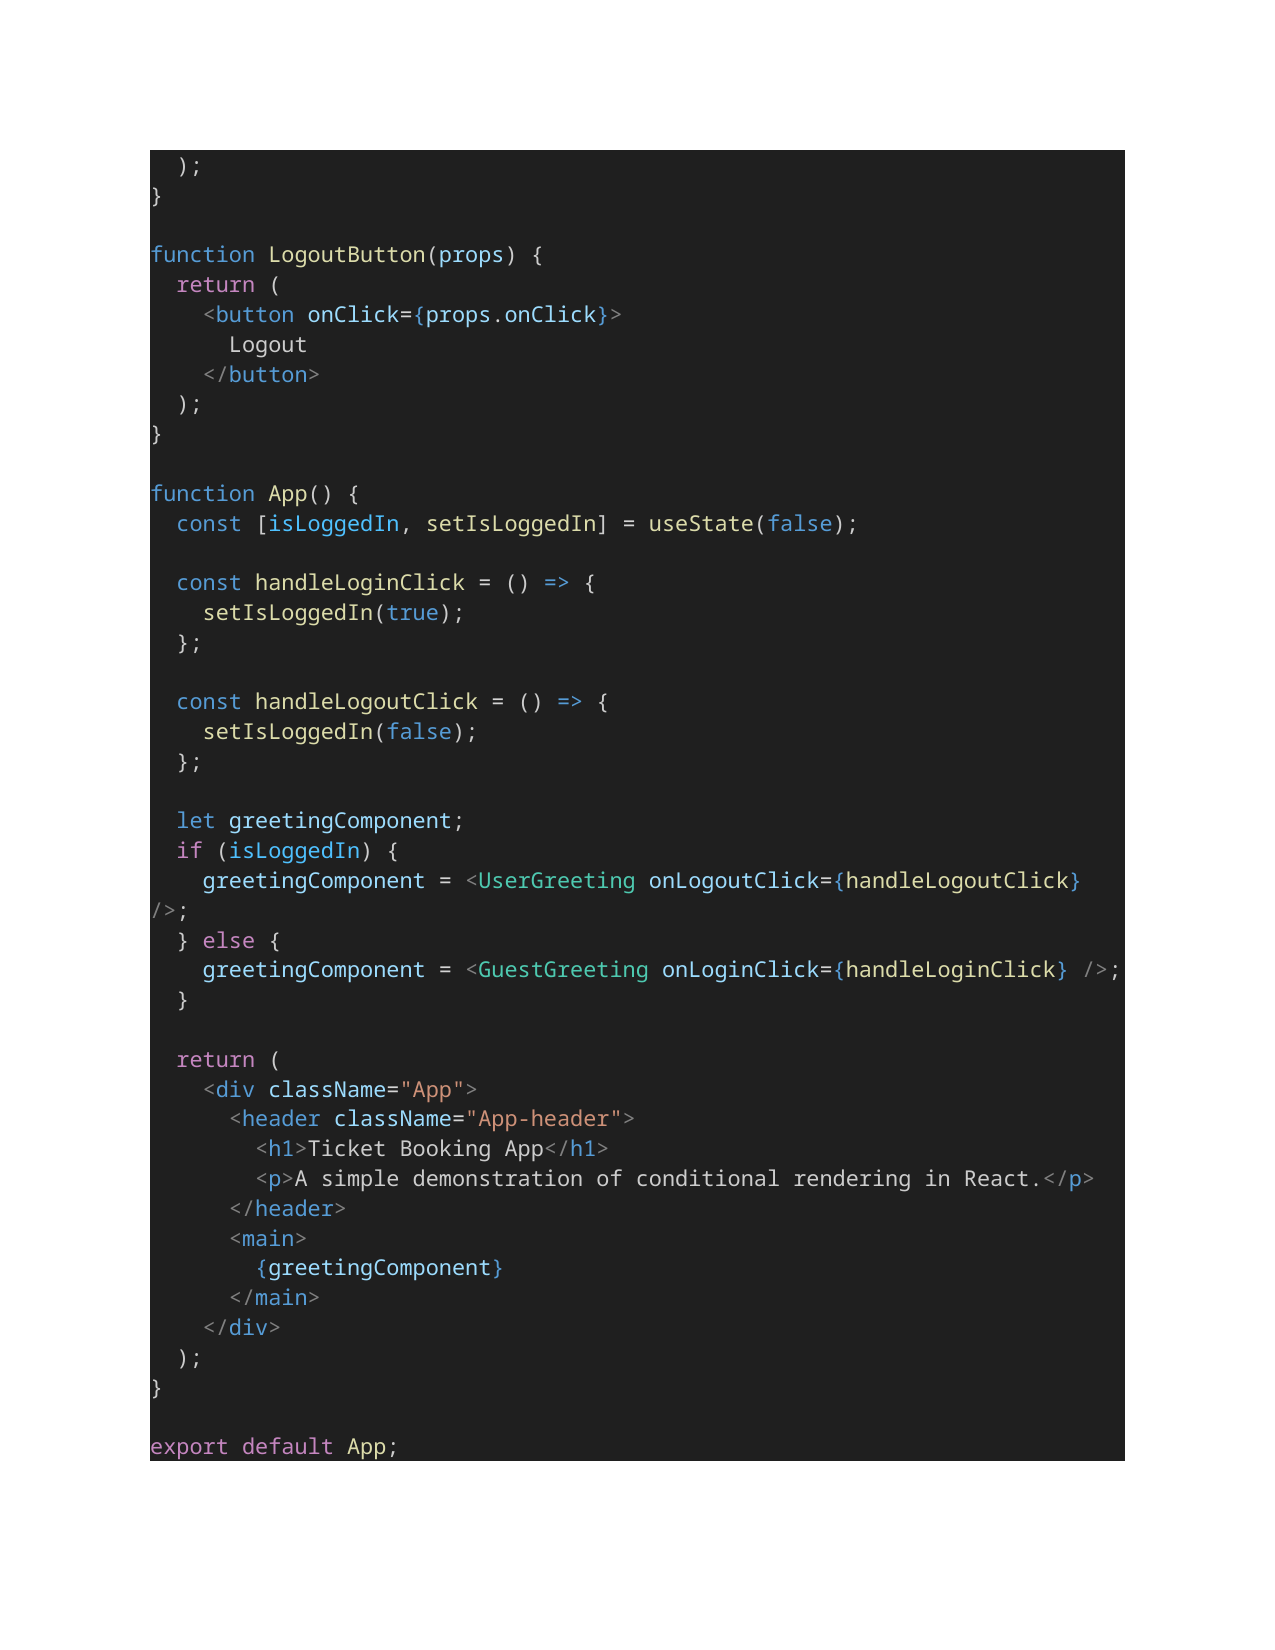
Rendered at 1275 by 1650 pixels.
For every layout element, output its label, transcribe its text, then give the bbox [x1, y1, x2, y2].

text setIsLoggedIn(false); [150, 716, 1125, 746]
text if (isLoggedIn) { [150, 835, 1125, 865]
text } [150, 984, 1125, 1014]
text const handleLogoutClick = () => { [150, 686, 1125, 716]
text function LogoutButton(props) { [150, 239, 1125, 269]
text const [isLoggedIn, setIsLoggedIn] = useState(false); [150, 507, 1125, 537]
text <header className="App-header"> [150, 1103, 1125, 1133]
text } [150, 180, 1125, 209]
text {greetingComponent} [150, 1252, 1125, 1282]
text </header> [150, 1193, 1125, 1222]
text }; [150, 627, 1125, 656]
text </div> [150, 1312, 1125, 1342]
text let greetingComponent; [150, 805, 1125, 835]
text ); [150, 1342, 1125, 1371]
text } [150, 418, 1125, 448]
text greetingComponent = <GuestGreeting onLoginClick={handleLoginClick} />; [150, 954, 1125, 984]
text <div className="App"> [150, 1073, 1125, 1103]
text } [150, 1371, 1125, 1401]
text function App() { [150, 478, 1125, 507]
text }; [150, 746, 1125, 776]
text return ( [150, 1044, 1125, 1073]
text } else { [150, 924, 1125, 954]
text <p>A simple demonstration of conditional rendering in React.</p> [150, 1163, 1125, 1193]
text setIsLoggedIn(true); [150, 597, 1125, 627]
text greetingComponent = <UserGreeting onLogoutClick={handleLogoutClick} />; [150, 865, 1125, 924]
text <main> [150, 1222, 1125, 1252]
text <button onClick={props.onClick}> [150, 299, 1125, 329]
text Logout [150, 329, 1125, 358]
text <h1>Ticket Booking App</h1> [150, 1133, 1125, 1163]
text const handleLoginClick = () => { [150, 567, 1125, 597]
text export default App; [150, 1431, 1125, 1461]
text ); [150, 150, 1125, 180]
text return ( [150, 269, 1125, 299]
text ); [150, 388, 1125, 418]
text </main> [150, 1282, 1125, 1312]
text </button> [150, 358, 1125, 388]
